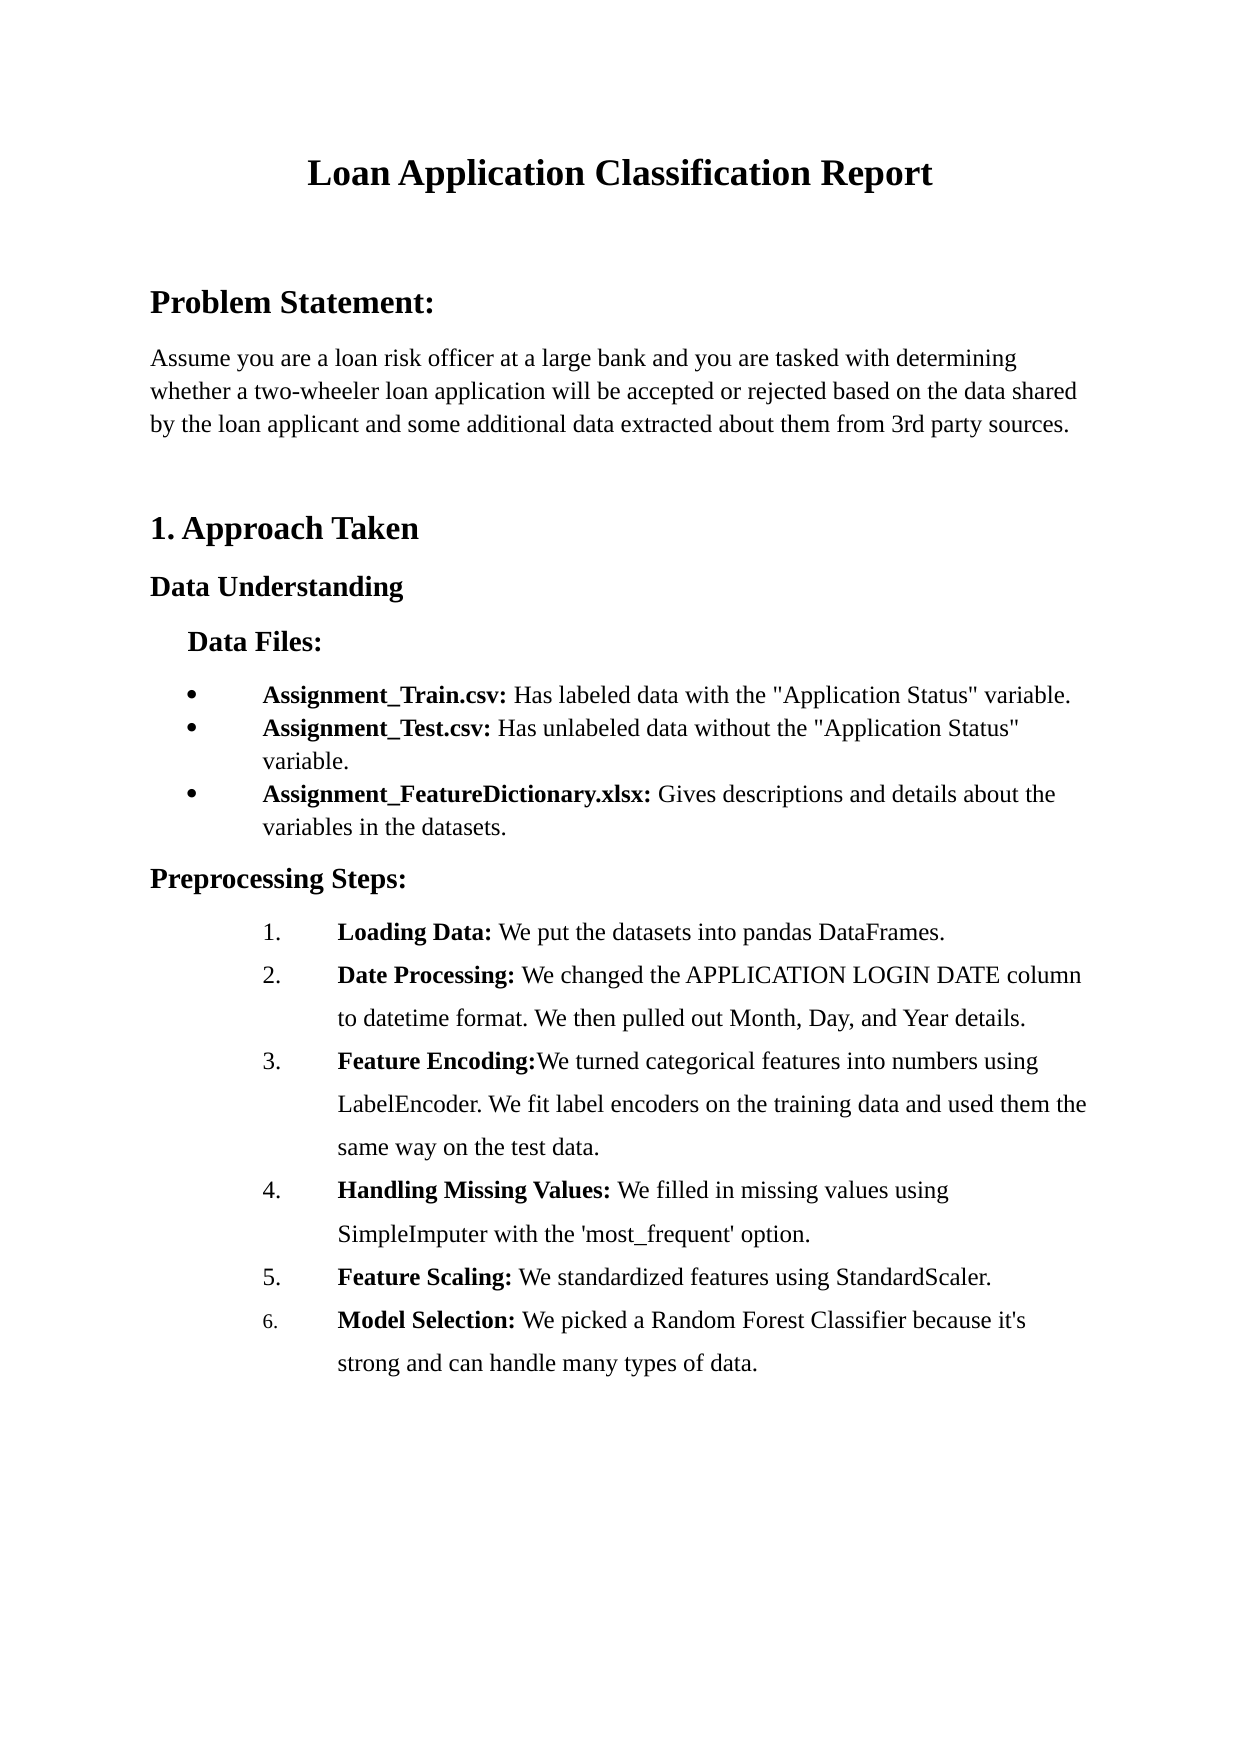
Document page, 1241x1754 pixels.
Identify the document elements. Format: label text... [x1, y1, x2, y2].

text Problem Statement: [150, 282, 1090, 321]
text Preprocessing Steps: [150, 862, 1090, 895]
list Handling Missing Values: We filled in missing values using SimpleImputer with the 'most_frequent' option. [262, 1176, 1090, 1247]
list Assignment_Train.csv: Has labeled data with the "Application Status" variable. [187, 680, 1090, 708]
list Date Processing: We changed the APPLICATION LOGIN DATE column to datetime format. We then pulled out Month, Day, and Year details. [262, 960, 1090, 1032]
list Model Selection: We picked a Random Forest Classifier because it's strong and can handle many types of data. [262, 1305, 1090, 1377]
text Data Files: [150, 624, 1090, 658]
list Assignment_FeatureDictionary.xlsx: Gives descriptions and details about the variables in the datasets. [187, 779, 1090, 841]
list Feature Scaling: We standardized features using StandardScaler. [262, 1262, 1090, 1291]
text Loan Application Classification Report [150, 150, 1090, 193]
text Data Understanding [150, 569, 1090, 603]
text Assume you are a loan risk officer at a large bank and you are tasked with determining whether a two-wheeler loan application will be accepted or rejected based on the data shared by the loan applicant and some additional data extracted about them from 3rd party sources. [150, 343, 1090, 438]
list Feature Encoding:We turned categorical features into numbers using LabelEncoder. We fit label encoders on the training data and used them the same way on the test data. [262, 1046, 1090, 1161]
list Assignment_Test.csv: Has unlabeled data without the "Application Status" variable. [187, 713, 1090, 774]
list Loading Data: We put the datasets into pandas DataFrames. [262, 917, 1090, 946]
text 1. Approach Taken [150, 509, 1090, 547]
